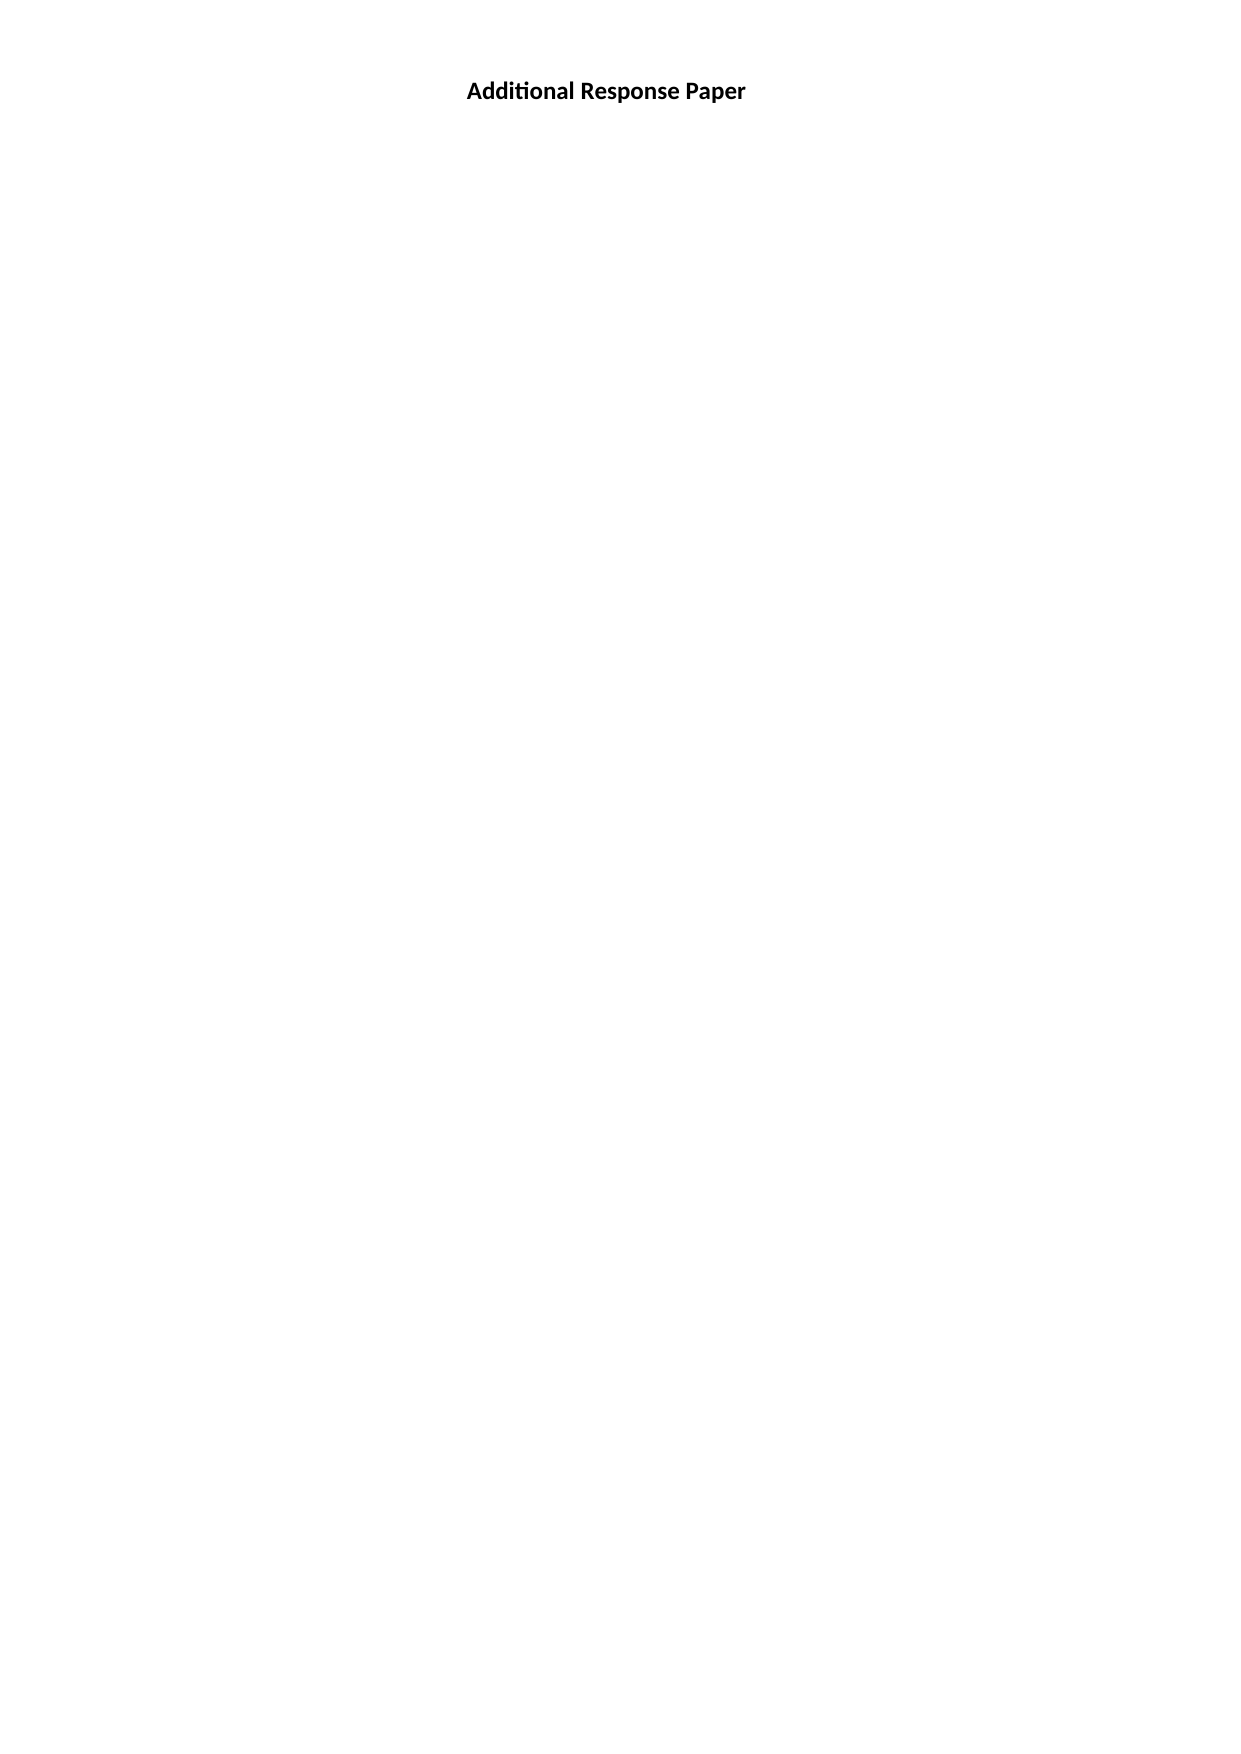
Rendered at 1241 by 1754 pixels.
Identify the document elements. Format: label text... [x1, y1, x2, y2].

text Additional Response Paper [75, 75, 1138, 106]
